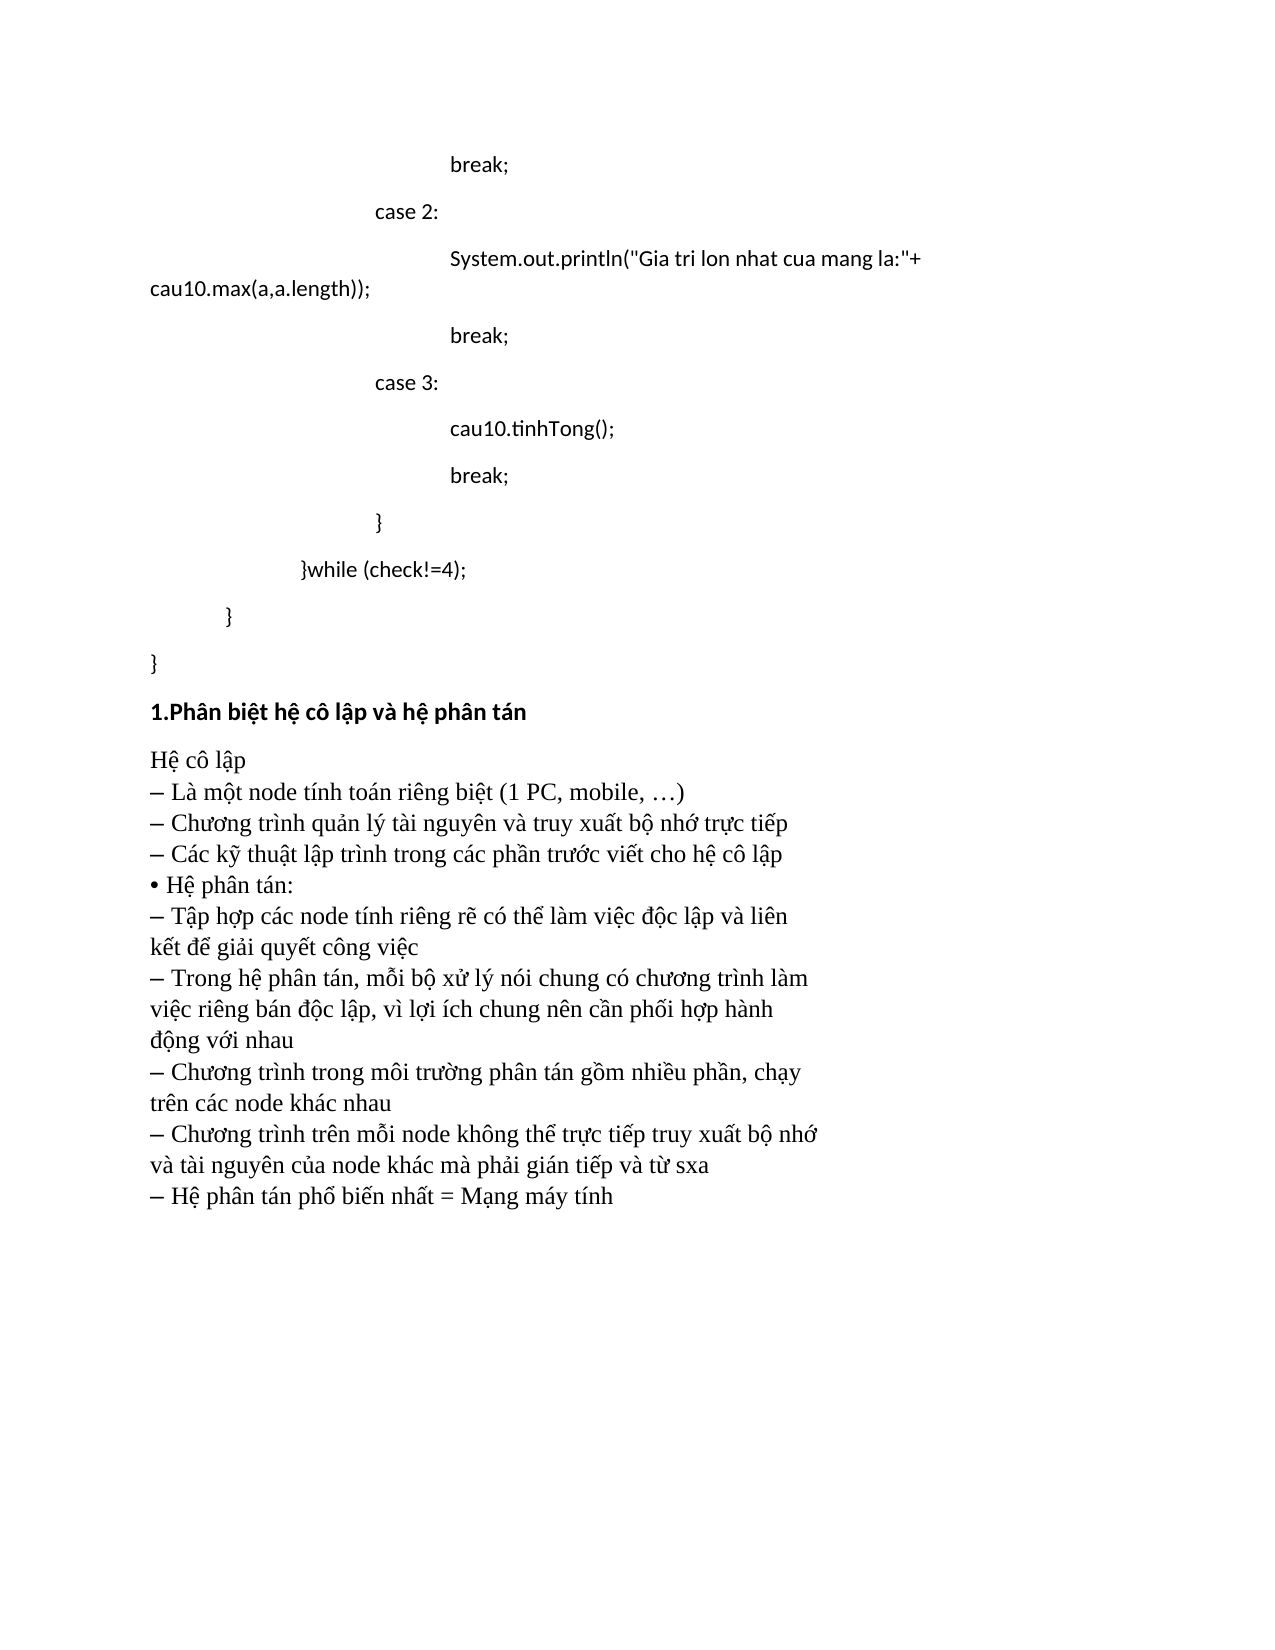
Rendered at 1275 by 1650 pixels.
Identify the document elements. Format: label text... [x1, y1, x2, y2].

text break; [150, 461, 1125, 489]
text }while (check!=4); [150, 555, 1125, 583]
text break; [150, 150, 1125, 178]
text case 3: [150, 368, 1125, 396]
text } [150, 649, 1125, 677]
text break; [150, 321, 1125, 349]
text case 2: [150, 197, 1125, 225]
text cau10.tinhTong(); [150, 414, 1125, 443]
text } [150, 508, 1125, 536]
text Hệ cô lập – Là một node tính toán riêng biệt (1 PC, mobile, …) – Chương trình quản lý tài nguyên và truy xuất bộ nhớ trực tiếp – Các kỹ thuật lập trình trong các phần trước viết cho hệ cô lập • Hệ phân tán: – Tập hợp các node tính riêng rẽ có thể làm việc độc lập và liên kết để giải quyết công việc – Trong hệ phân tán, mỗi bộ xử lý nói chung có chương trình làm việc riêng bán độc lập, vì lợi ích chung nên cần phối hợp hành động với nhau – Chương trình trong môi trường phân tán gồm nhiều phần, chạy trên các node khác nhau – Chương trình trên mỗi node không thể trực tiếp truy xuất bộ nhớ và tài nguyên của node khác mà phải gián tiếp và từ sxa – Hệ phân tán phổ biến nhất = Mạng máy tính [150, 745, 1125, 1210]
text System.out.println("Gia tri lon nhat cua mang la:"+ cau10.max(a,a.length)); [150, 244, 1125, 302]
text 1.Phân biệt hệ cô lập và hệ phân tán [150, 696, 1125, 726]
text } [150, 602, 1125, 630]
